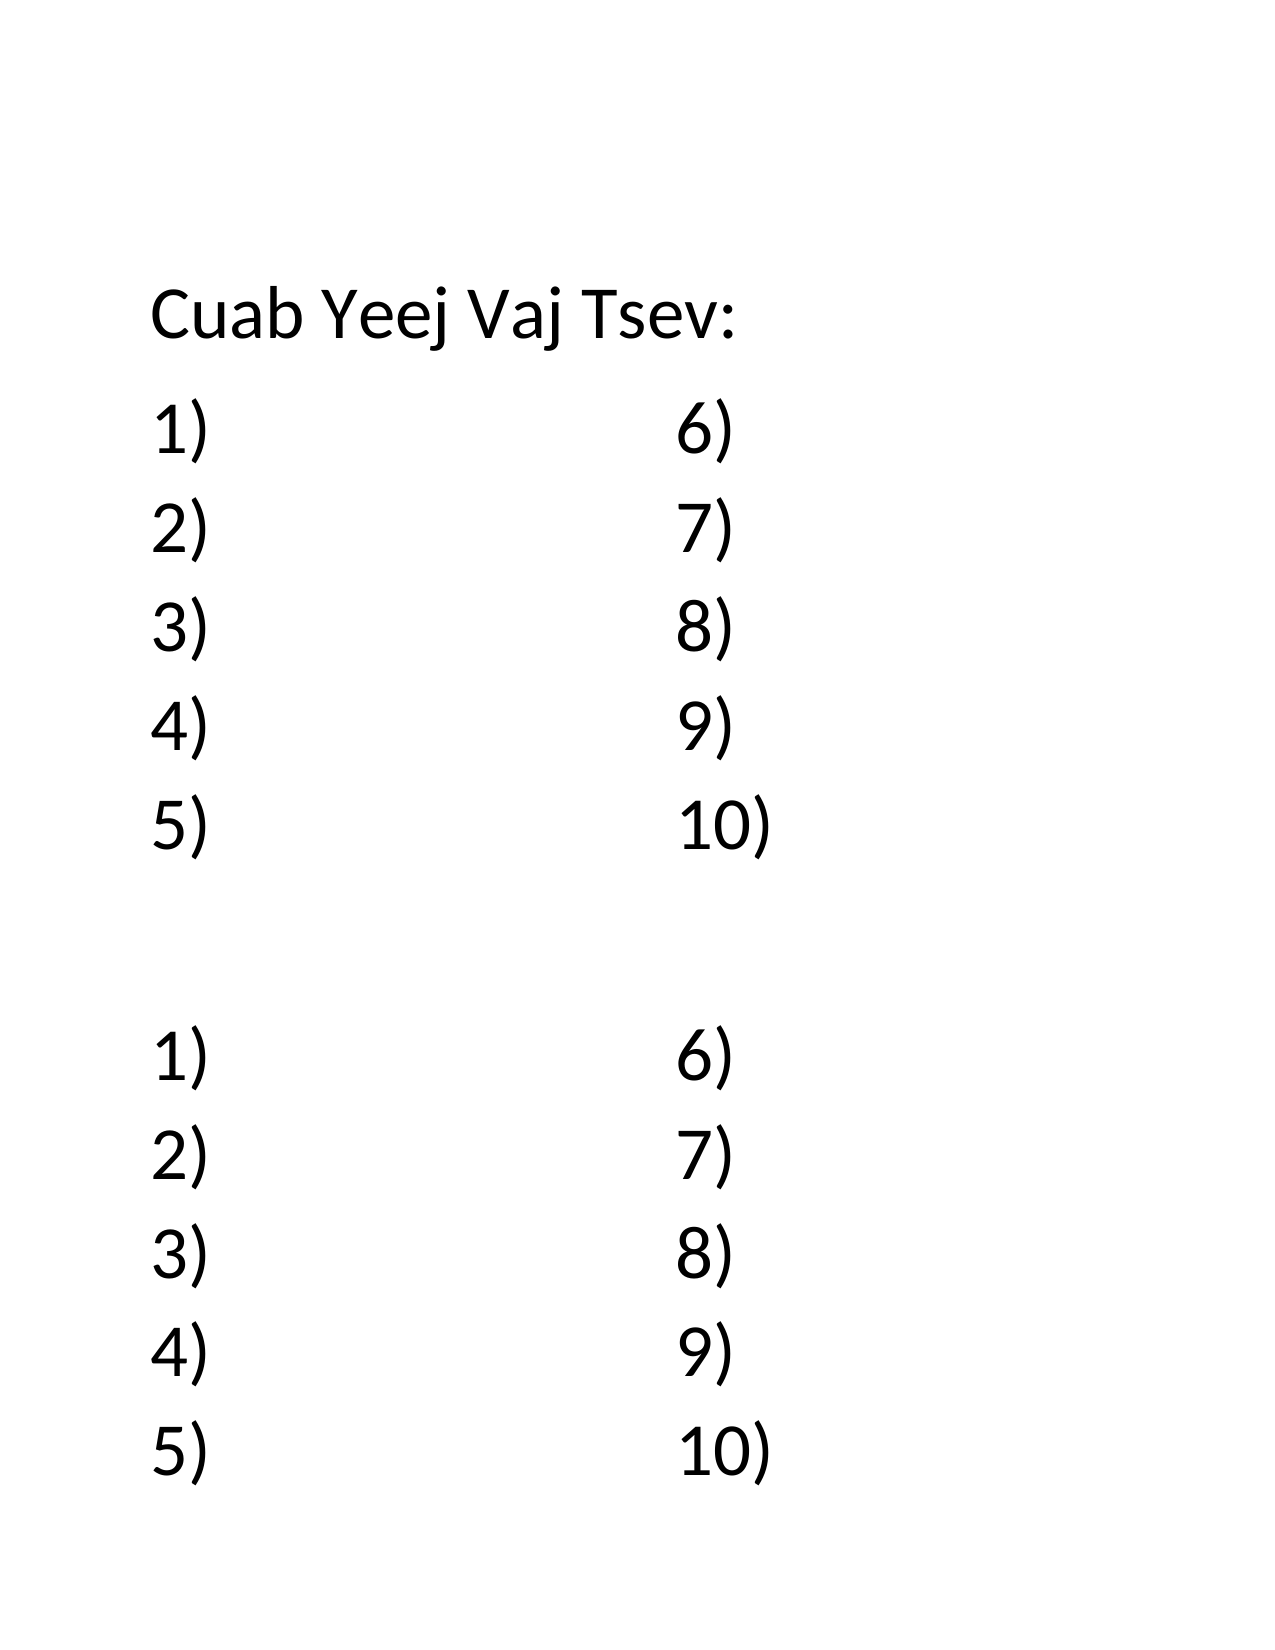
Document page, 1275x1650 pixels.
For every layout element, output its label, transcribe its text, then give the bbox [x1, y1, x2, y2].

text Cuab Yeej Vaj Tsev: [150, 266, 1125, 357]
